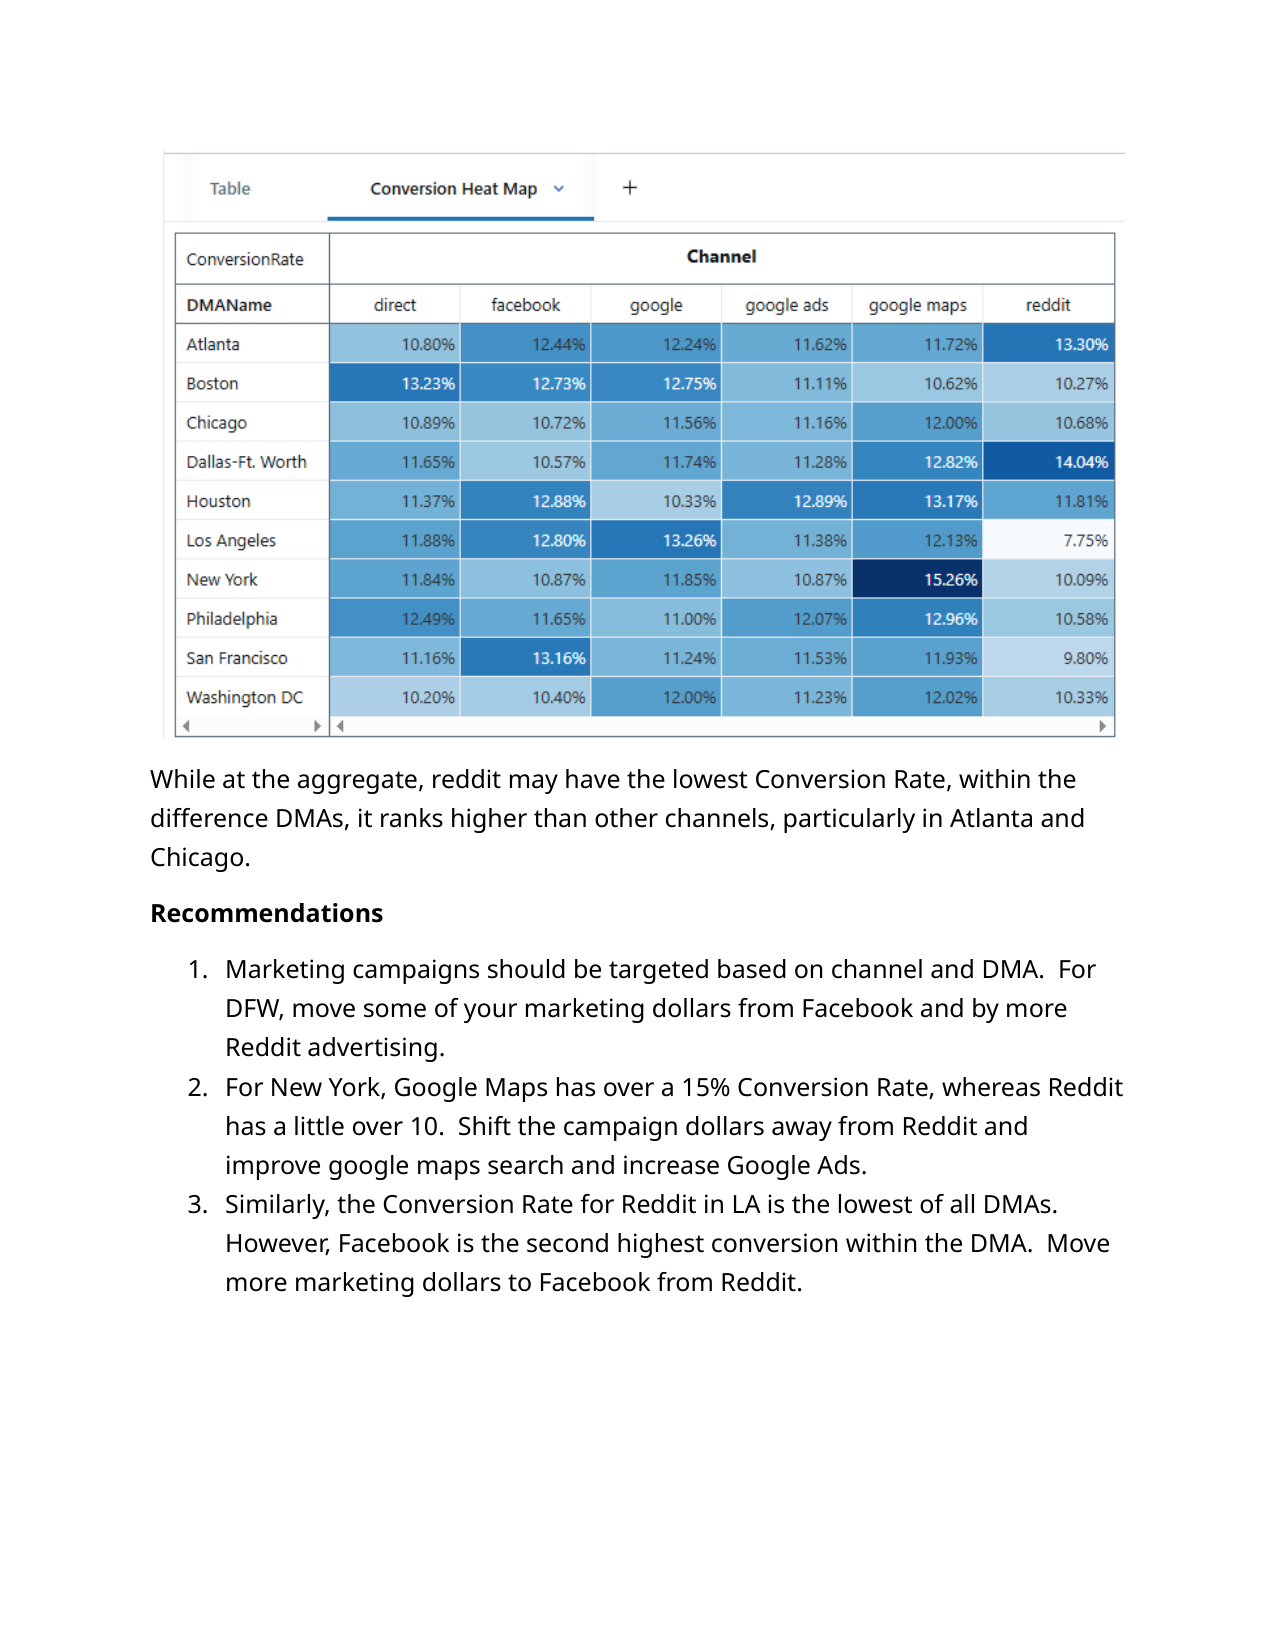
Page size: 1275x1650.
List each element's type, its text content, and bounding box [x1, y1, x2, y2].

text While at the aggregate, reddit may have the lowest Conversion Rate, within the difference DMAs, it ranks higher than other channels, particularly in Atlanta and Chicago. [150, 762, 1125, 874]
list For New York, Google Maps has over a 15% Conversion Rate, whereas Reddit has a little over 10. Shift the campaign dollars away from Reddit and improve google maps search and increase Google Ads. [187, 1069, 1125, 1182]
text Recommendations [150, 896, 1125, 930]
list Similarly, the Conversion Rate for Reddit in LA is the lowest of all DMAs. However, Facebook is the second highest conversion within the DMA. Move more marketing dollars to Facebook from Reddit. [187, 1187, 1125, 1299]
list Marketing campaigns should be targeted based on channel and DMA. For DFW, move some of your marketing dollars from Facebook and by more Reddit advertising. [187, 952, 1125, 1064]
picture [150, 150, 1125, 740]
